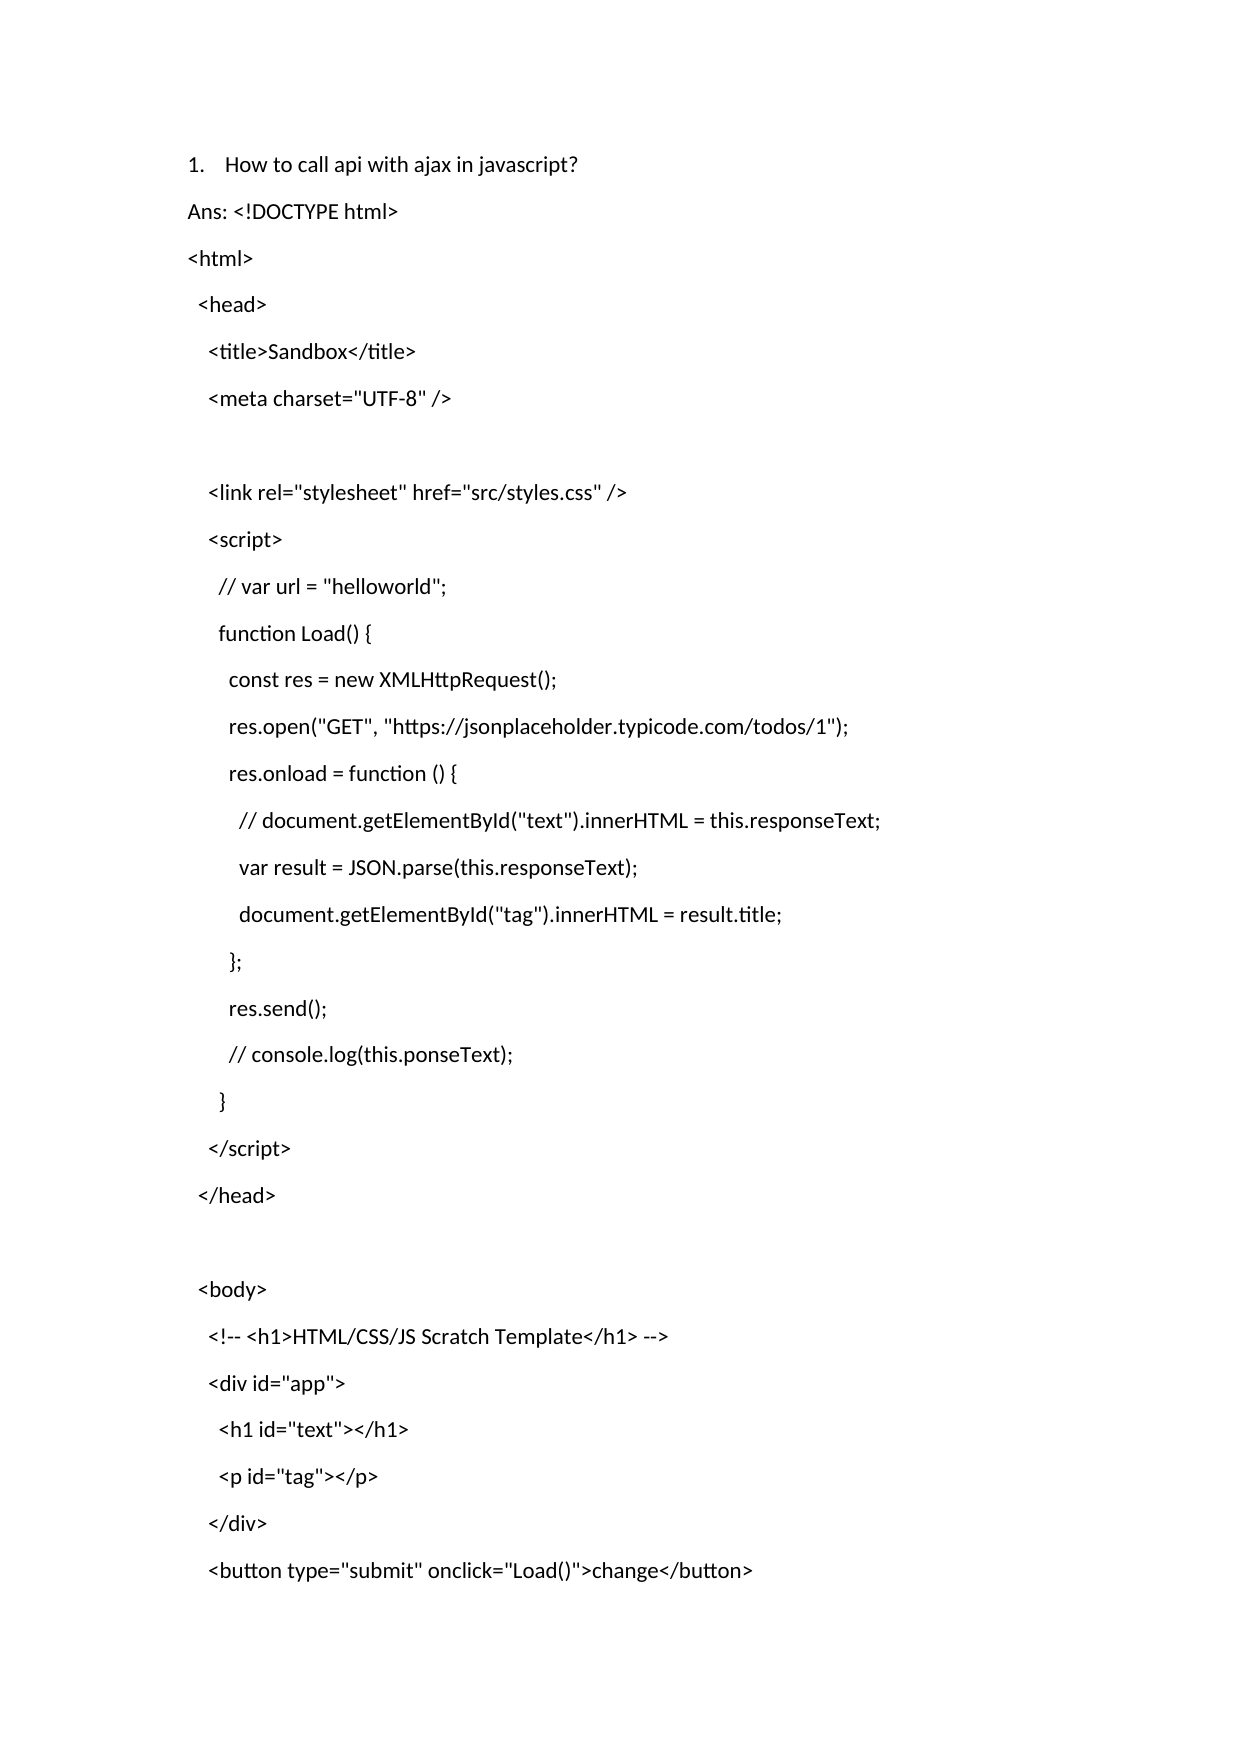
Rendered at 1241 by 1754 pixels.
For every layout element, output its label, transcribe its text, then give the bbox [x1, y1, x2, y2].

text // console.log(this.ponseText); [187, 1041, 1090, 1069]
text <body> [187, 1275, 1090, 1303]
text <html> [187, 244, 1090, 272]
text <button type="submit" onclick="Load()">change</button> [187, 1556, 1090, 1584]
text var result = JSON.parse(this.responseText); [187, 853, 1090, 881]
text <div id="app"> [187, 1369, 1090, 1397]
text res.send(); [187, 994, 1090, 1022]
text function Load() { [187, 619, 1090, 647]
text }; [187, 947, 1090, 975]
text </div> [187, 1509, 1090, 1537]
text <meta charset="UTF-8" /> [187, 384, 1090, 412]
text res.onload = function () { [187, 759, 1090, 787]
text <script> [187, 525, 1090, 553]
list How to call api with ajax in javascript? [187, 150, 1090, 178]
text <p id="tag"></p> [187, 1462, 1090, 1491]
text const res = new XMLHttpRequest(); [187, 666, 1090, 694]
text <h1 id="text"></h1> [187, 1416, 1090, 1444]
text </head> [187, 1181, 1090, 1209]
text <title>Sandbox</title> [187, 337, 1090, 366]
text document.getElementById("tag").innerHTML = result.title; [187, 900, 1090, 928]
text // var url = "helloworld"; [187, 572, 1090, 600]
text <link rel="stylesheet" href="src/styles.css" /> [187, 478, 1090, 506]
text } [187, 1087, 1090, 1116]
text Ans: <!DOCTYPE html> [187, 197, 1090, 225]
text // document.getElementById("text").innerHTML = this.responseText; [187, 806, 1090, 834]
text <head> [187, 291, 1090, 319]
text </script> [187, 1134, 1090, 1162]
text res.open("GET", "https://jsonplaceholder.typicode.com/todos/1"); [187, 712, 1090, 741]
text <!-- <h1>HTML/CSS/JS Scratch Template</h1> --> [187, 1322, 1090, 1350]
